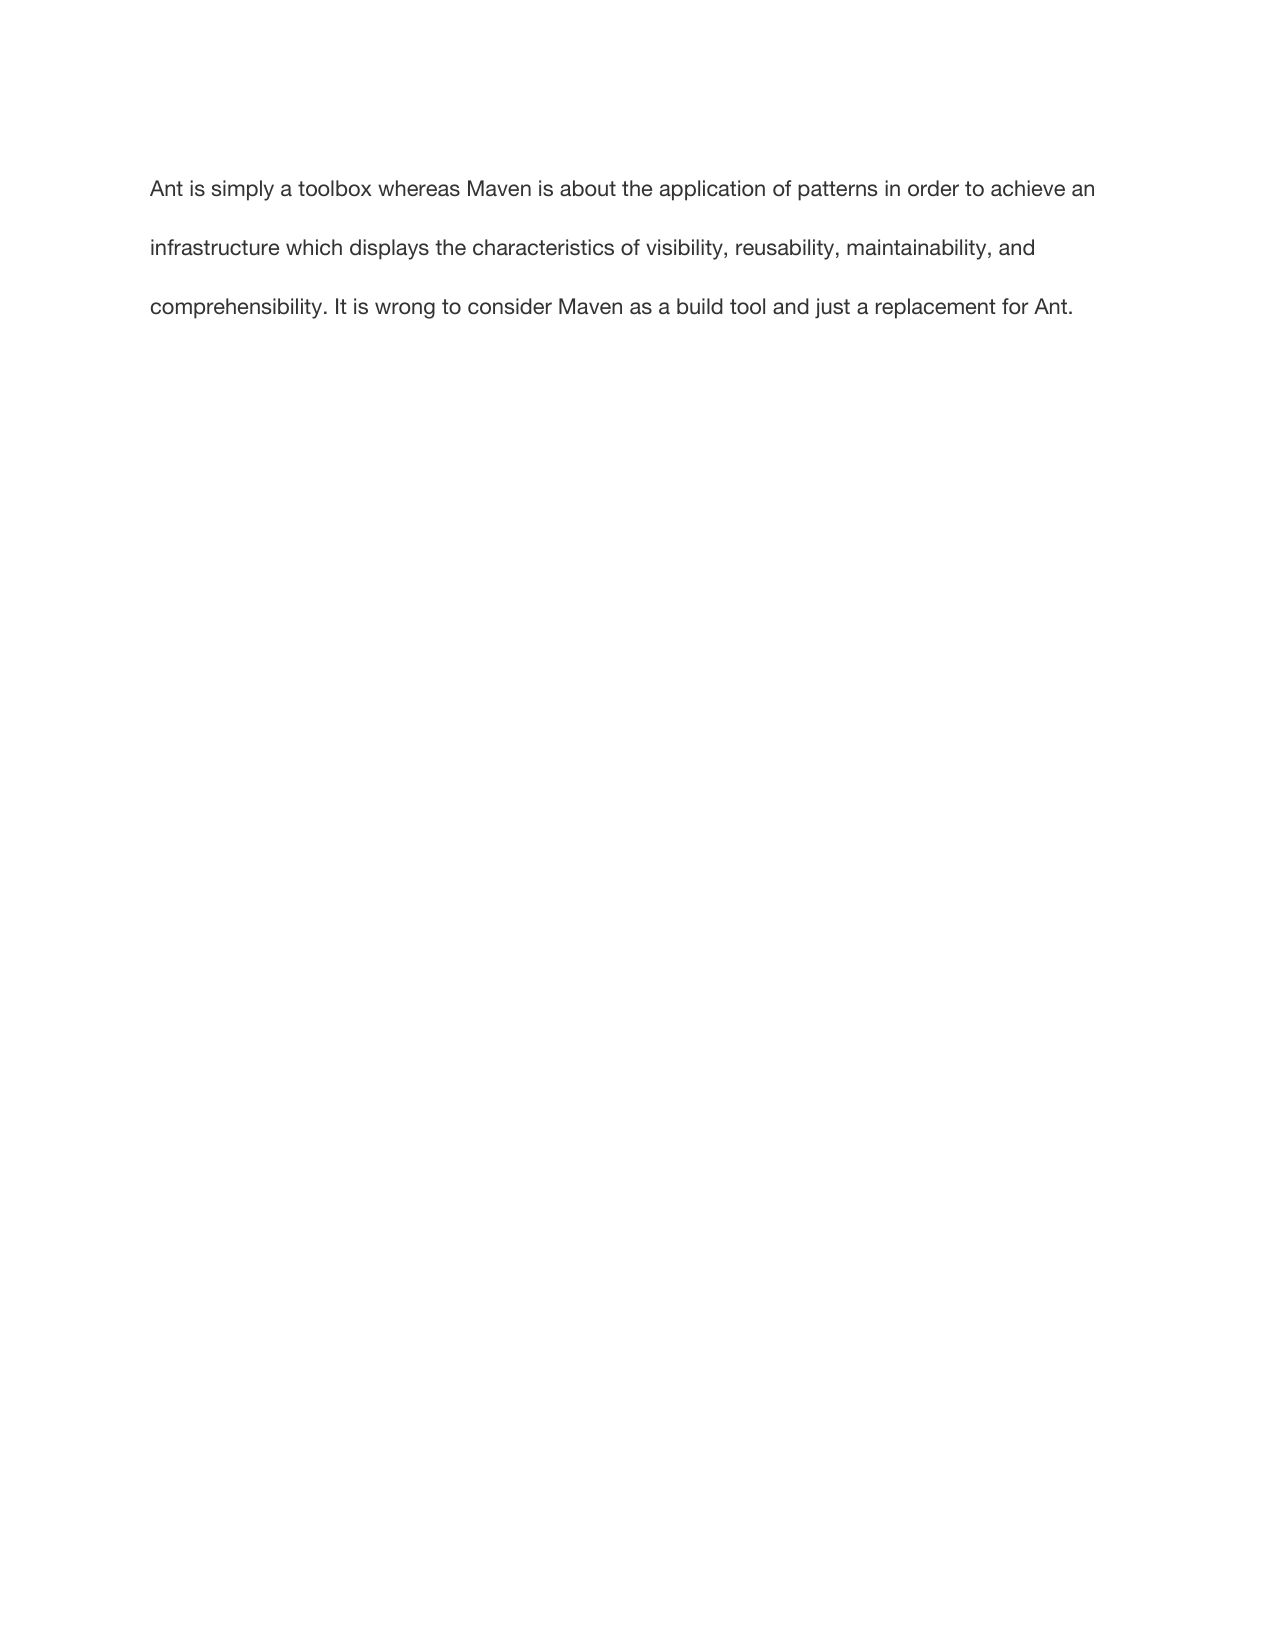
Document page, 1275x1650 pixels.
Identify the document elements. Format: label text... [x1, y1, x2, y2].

text Ant is simply a toolbox whereas Maven is about the application of patterns in order to achieve an infrastructure which displays the characteristics of visibility, reusability, maintainability, and comprehensibility. It is wrong to consider Maven as a build tool and just a replacement for Ant. [125, 150, 1150, 327]
